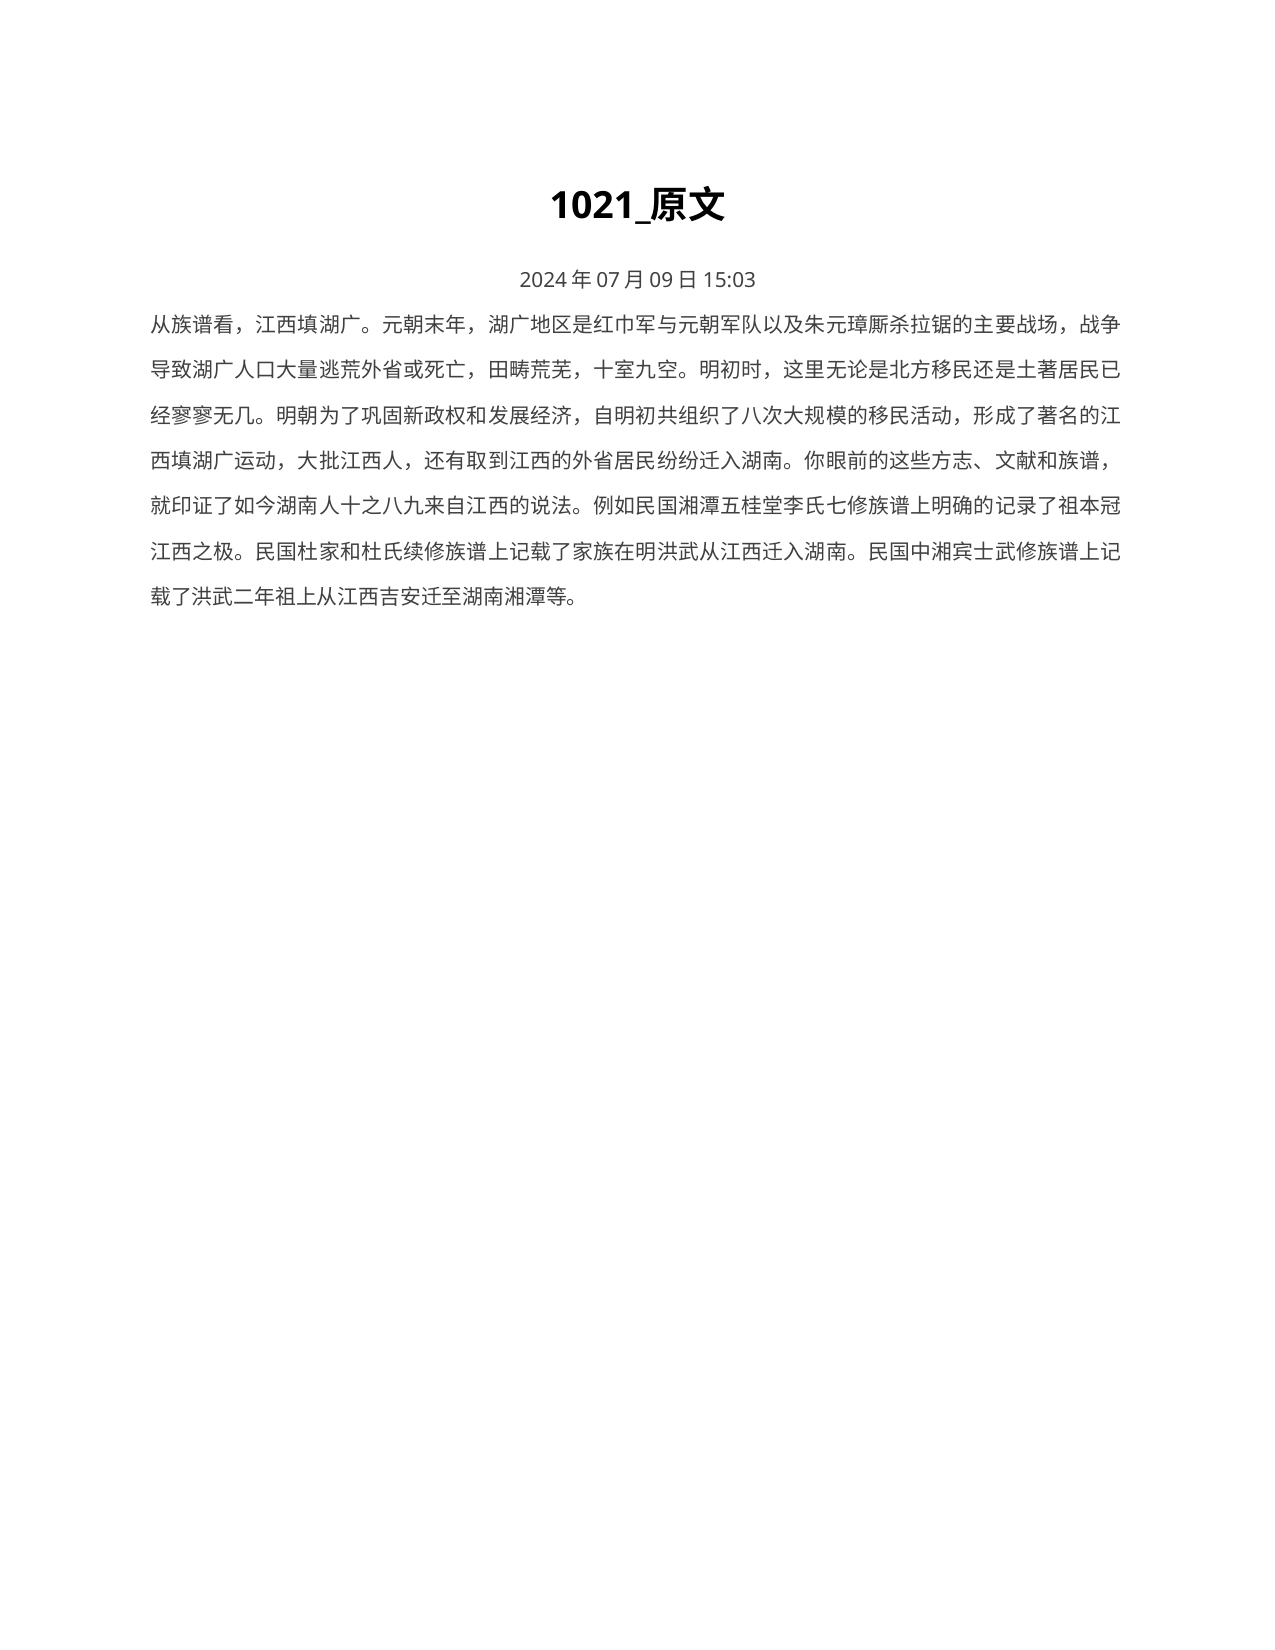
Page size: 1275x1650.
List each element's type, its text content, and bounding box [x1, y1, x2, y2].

text 1021_原文 [150, 175, 1125, 229]
text 从族谱看，江西填湖广。元朝末年，湖广地区是红巾军与元朝军队以及朱元璋厮杀拉锯的主要战场，战争导致湖广人口大量逃荒外省或死亡，田畴荒芜，十室九空。明初时，这里无论是北方移民还是土著居民已经寥寥无几。明朝为了巩固新政权和发展经济，自明初共组织了八次大规模的移民活动，形成了著名的江西填湖广运动，大批江西人，还有取到江西的外省居民纷纷迁入湖南。你眼前的这些方志、文献和族谱，就印证了如今湖南人十之八九来自江西的说法。例如民国湘潭五桂堂李氏七修族谱上明确的记录了祖本冠江西之极。民国杜家和杜氏续修族谱上记载了家族在明洪武从江西迁入湖南。民国中湘宾士武修族谱上记载了洪武二年祖上从江西吉安迁至湖南湘潭等。 [150, 308, 1125, 610]
text 2024年07月09日 15:03 [150, 263, 1125, 293]
